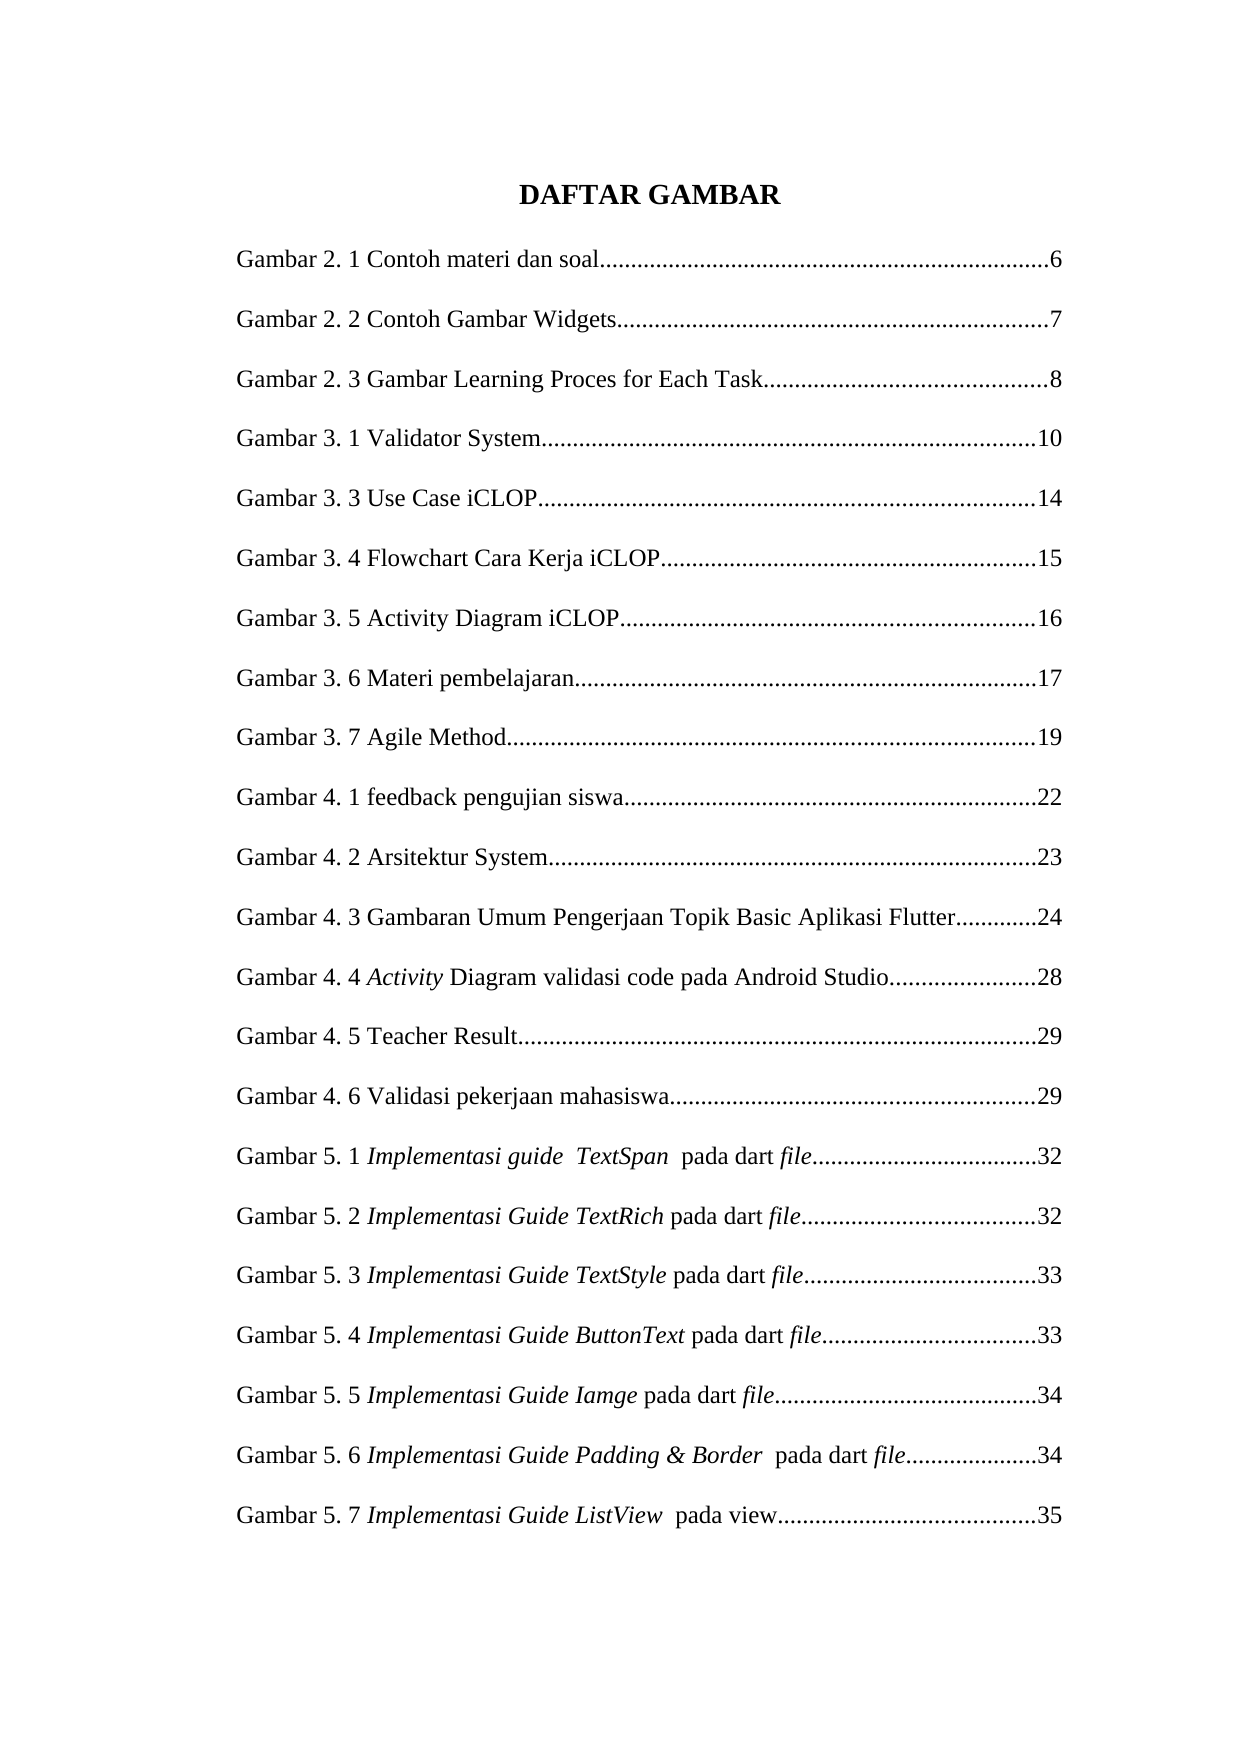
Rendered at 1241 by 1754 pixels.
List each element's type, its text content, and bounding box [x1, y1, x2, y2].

text Gambar 3. 5 Activity Diagram iCLOP 16 [236, 603, 1063, 632]
text Gambar 3. 7 Agile Method 19 [236, 722, 1063, 751]
subtitle DAFTAR GAMBAR [236, 177, 1063, 211]
text Gambar 3. 4 Flowchart Cara Kerja iCLOP 15 [236, 543, 1063, 572]
text Gambar 5. 1 Implementasi guide TextSpan pada dart file 32 [236, 1141, 1063, 1170]
text Gambar 2. 1 Contoh materi dan soal 6 [236, 244, 1063, 273]
text Gambar 5. 6 Implementasi Guide Padding & Border pada dart file 34 [236, 1440, 1063, 1469]
text Gambar 4. 2 Arsitektur System 23 [236, 842, 1063, 871]
text Gambar 2. 3 Gambar Learning Proces for Each Task 8 [236, 364, 1063, 392]
text Gambar 3. 3 Use Case iCLOP 14 [236, 483, 1063, 512]
text Gambar 5. 3 Implementasi Guide TextStyle pada dart file 33 [236, 1261, 1063, 1289]
text Gambar 4. 6 Validasi pekerjaan mahasiswa 29 [236, 1081, 1063, 1110]
text Gambar 4. 1 feedback pengujian siswa 22 [236, 782, 1063, 811]
text Gambar 3. 6 Materi pembelajaran 17 [236, 663, 1063, 691]
text Gambar 4. 5 Teacher Result 29 [236, 1021, 1063, 1050]
text Gambar 3. 1 Validator System 10 [236, 423, 1063, 452]
text Gambar 5. 4 Implementasi Guide ButtonText pada dart file 33 [236, 1320, 1063, 1349]
text Gambar 5. 7 Implementasi Guide ListView pada view 35 [236, 1500, 1063, 1528]
text Gambar 2. 2 Contoh Gambar Widgets 7 [236, 304, 1063, 333]
text Gambar 4. 3 Gambaran Umum Pengerjaan Topik Basic Aplikasi Flutter 24 [236, 902, 1063, 931]
text Gambar 5. 5 Implementasi Guide Iamge pada dart file 34 [236, 1380, 1063, 1409]
text Gambar 4. 4 Activity Diagram validasi code pada Android Studio 28 [236, 962, 1063, 990]
text Gambar 5. 2 Implementasi Guide TextRich pada dart file 32 [236, 1201, 1063, 1229]
